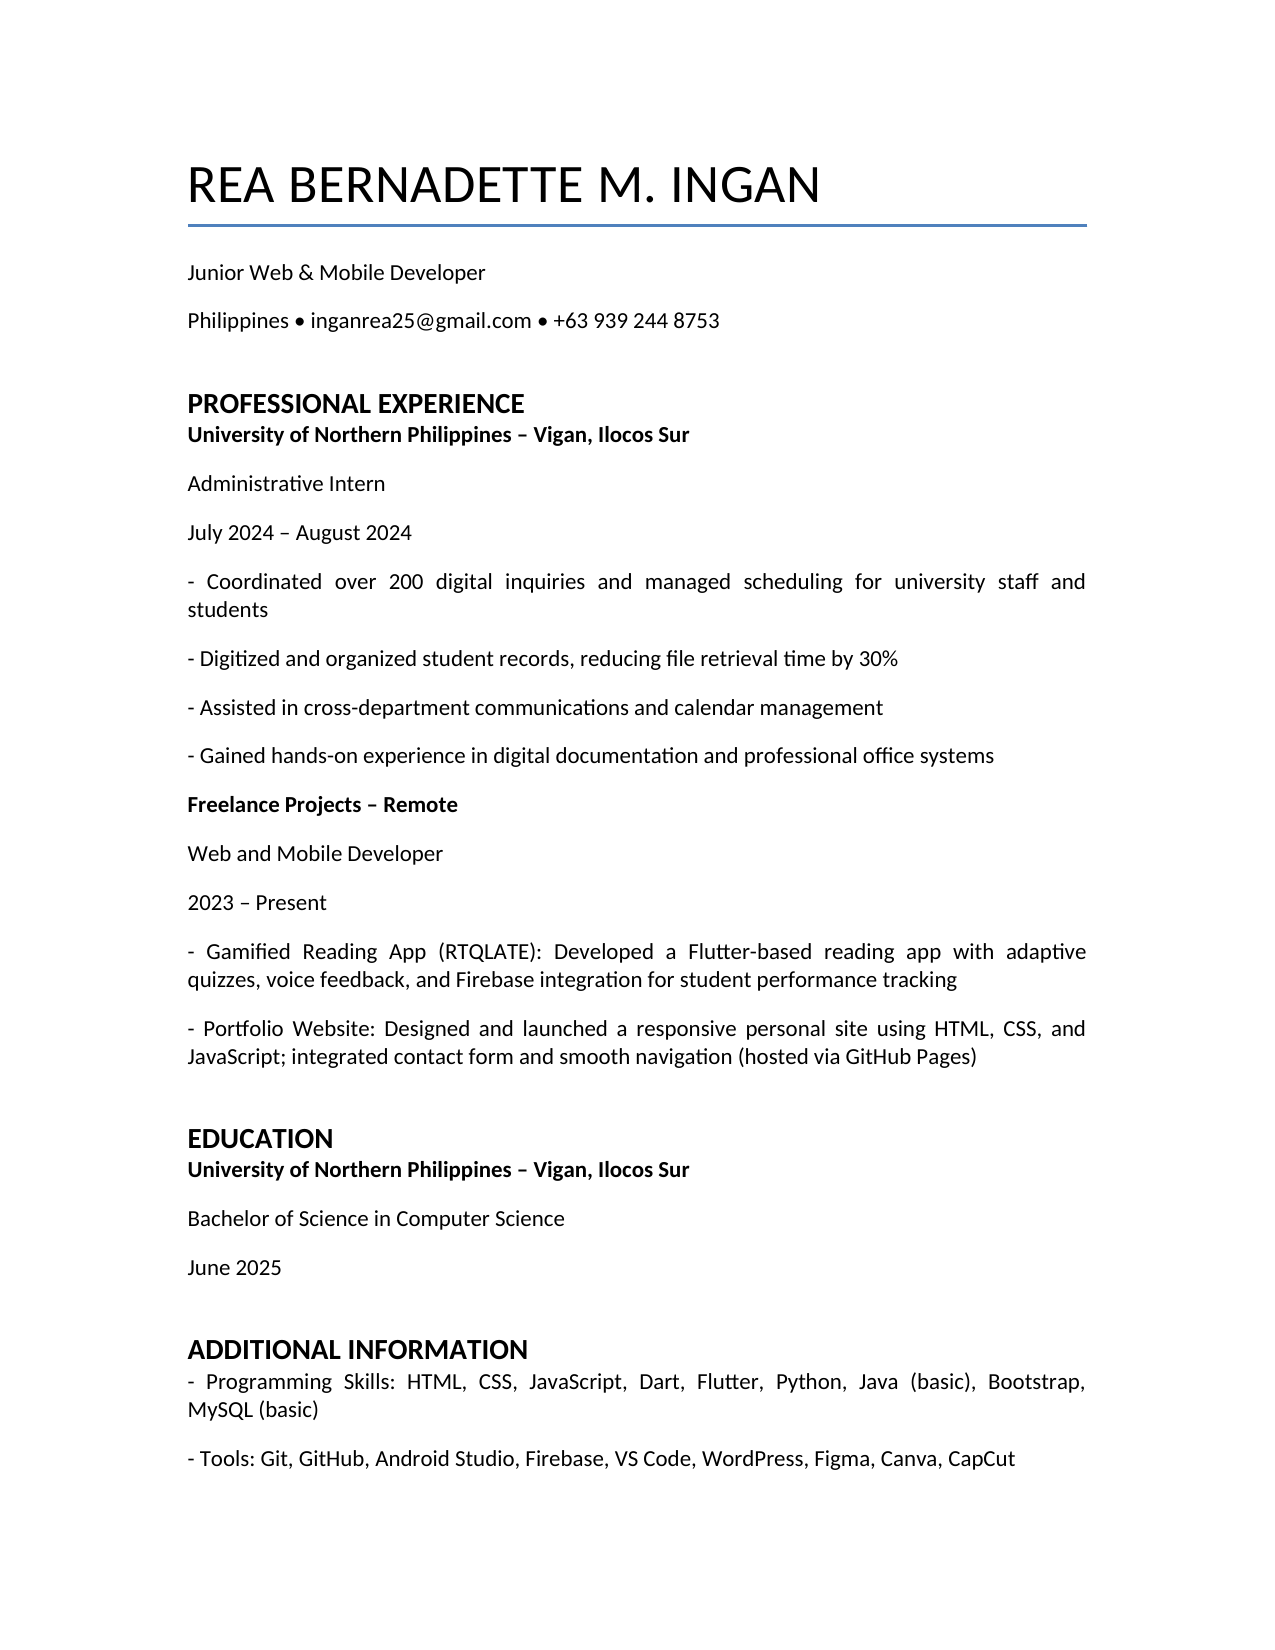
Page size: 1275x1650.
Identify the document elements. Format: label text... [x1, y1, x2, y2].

subtitle PROFESSIONAL EXPERIENCE [187, 385, 1087, 420]
subtitle ADDITIONAL INFORMATION [187, 1331, 1087, 1367]
text - Assisted in cross-department communications and calendar management [187, 693, 1087, 721]
text - Coordinated over 200 digital inquiries and managed scheduling for university staff and students [187, 567, 1087, 623]
text Junior Web & Mobile Developer [187, 258, 1087, 286]
title REA BERNADETTE M. INGAN [187, 150, 1087, 227]
text June 2025 [187, 1253, 1087, 1281]
text - Gained hands-on experience in digital documentation and professional office systems [187, 741, 1087, 769]
text University of Northern Philippines – Vigan, Ilocos Sur [187, 1155, 1087, 1183]
text - Portfolio Website: Designed and launched a responsive personal site using HTML, CSS, and JavaScript; integrated contact form and smooth navigation (hosted via GitHub Pages) [187, 1014, 1087, 1070]
text Administrative Intern [187, 469, 1087, 497]
text - Tools: Git, GitHub, Android Studio, Firebase, VS Code, WordPress, Figma, Canva, CapCut [187, 1444, 1087, 1472]
text - Programming Skills: HTML, CSS, JavaScript, Dart, Flutter, Python, Java (basic), Bootstrap, MySQL (basic) [187, 1367, 1087, 1423]
text Web and Mobile Developer [187, 839, 1087, 867]
subtitle EDUCATION [187, 1120, 1087, 1155]
text University of Northern Philippines – Vigan, Ilocos Sur [187, 420, 1087, 448]
text Freelance Projects – Remote [187, 790, 1087, 818]
text 2023 – Present [187, 888, 1087, 916]
text - Digitized and organized student records, reducing file retrieval time by 30% [187, 644, 1087, 672]
text - Gamified Reading App (RTQLATE): Developed a Flutter-based reading app with adaptive quizzes, voice feedback, and Firebase integration for student performance tracking [187, 937, 1087, 993]
text Philippines • inganrea25@gmail.com • +63 939 244 8753 [187, 307, 1087, 335]
text Bachelor of Science in Computer Science [187, 1204, 1087, 1232]
text July 2024 – August 2024 [187, 518, 1087, 546]
